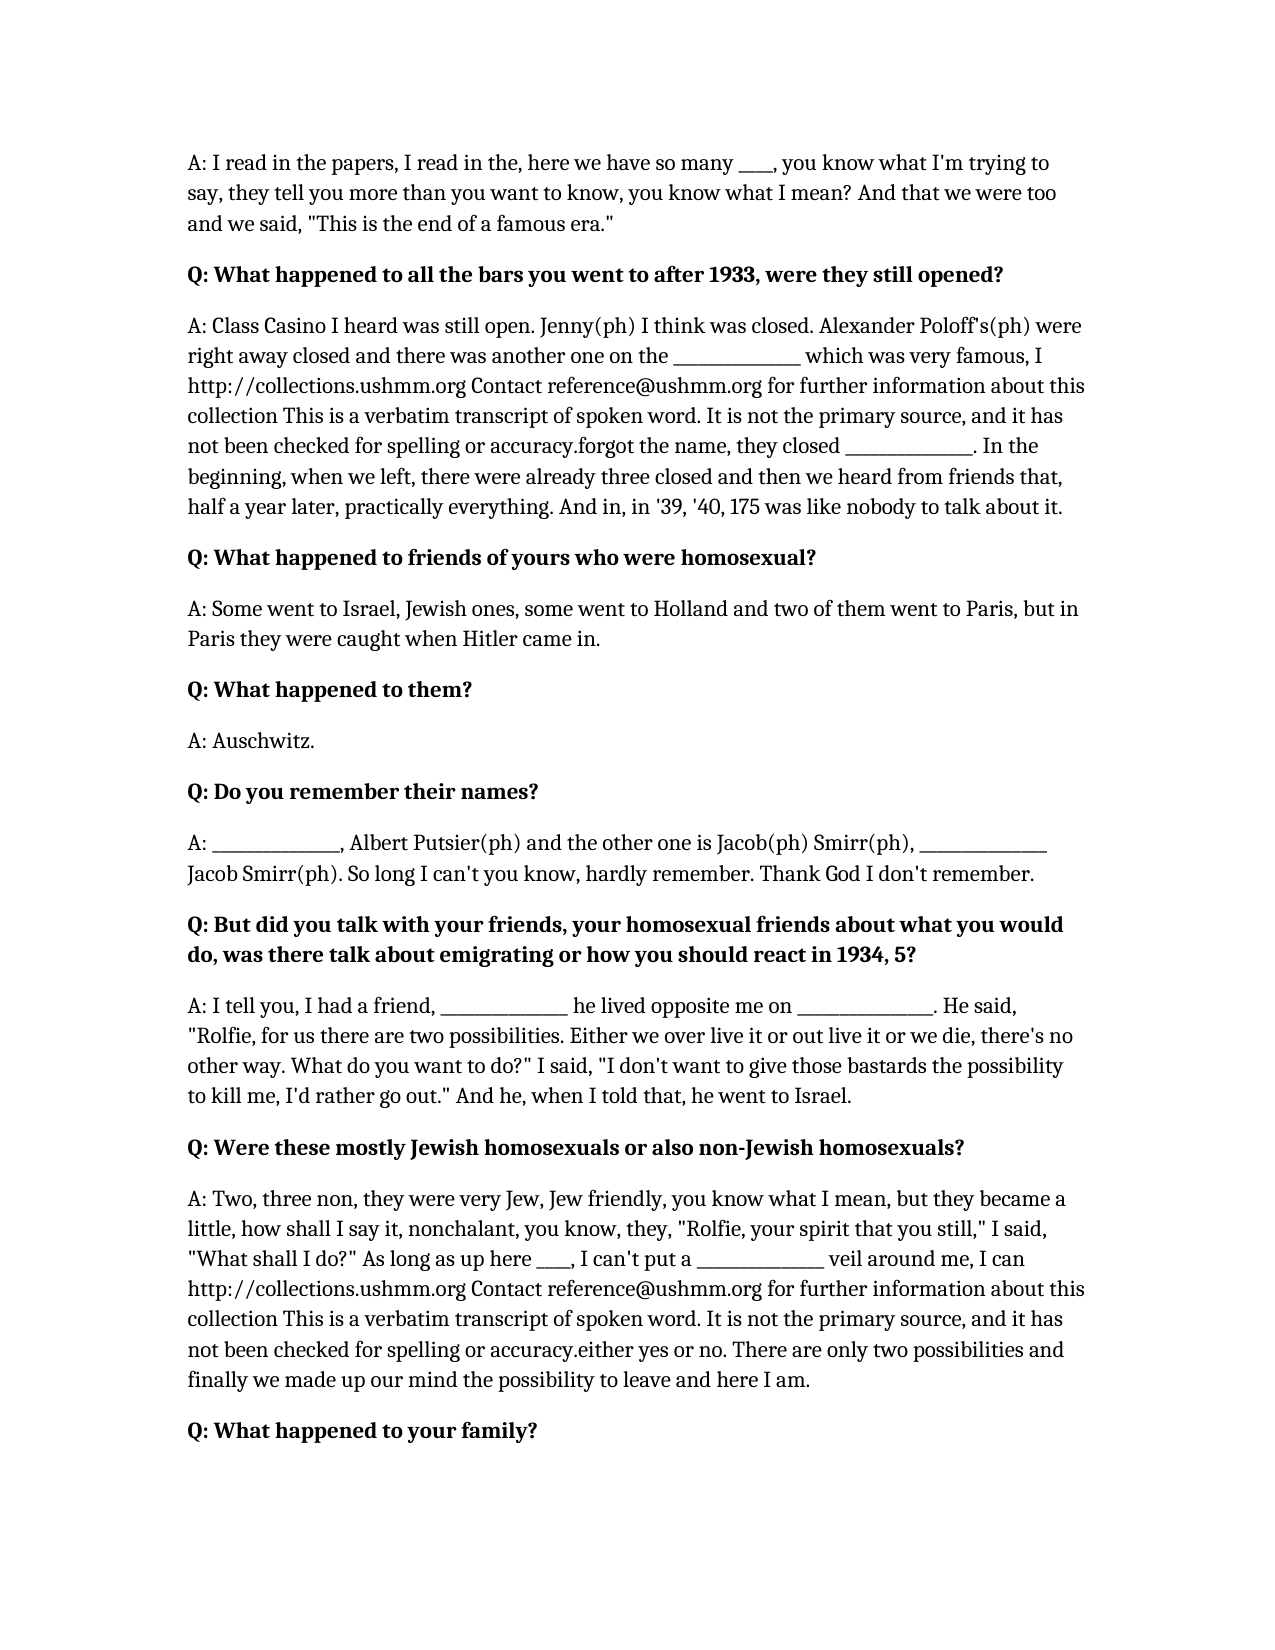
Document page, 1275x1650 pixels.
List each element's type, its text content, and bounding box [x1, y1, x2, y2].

text A: Two, three non, they were very Jew, Jew friendly, you know what I mean, but they became a little, how shall I say it, nonchalant, you know, they, "Rolfie, your spirit that you still," I said, "What shall I do?" As long as up here ____, I can't put a _______________ veil around me, I can http://collections.ushmm.org Contact reference@ushmm.org for further information about this collection This is a verbatim transcript of spoken word. It is not the primary source, and it has not been checked for spelling or accuracy.either yes or no. There are only two possibilities and finally we made up our mind the possibility to leave and here I am. [187, 1185, 1087, 1393]
text A: I read in the papers, I read in the, here we have so many ____, you know what I'm trying to say, they tell you more than you want to know, you know what I mean? And that we were too and we said, "This is the end of a famous era." [187, 150, 1087, 237]
text A: I tell you, I had a friend, _______________ he lived opposite me on ________________. He said, "Rolfie, for us there are two possibilities. Either we over live it or out live it or we die, there's no other way. What do you want to do?" I said, "I don't want to give those bastards the possibility to kill me, I'd rather go out." And he, when I told that, he went to Israel. [187, 993, 1087, 1110]
text A: Class Casino I heard was still open. Jenny(ph) I think was closed. Alexander Poloff's(ph) were right away closed and there was another one on the _______________ which was very famous, I http://collections.ushmm.org Contact reference@ushmm.org for further information about this collection This is a verbatim transcript of spoken word. It is not the primary source, and it has not been checked for spelling or accuracy.forgot the name, they closed _______________. In the beginning, when we left, there were already three closed and then we heard from friends that, half a year later, practically everything. And in, in '39, '40, 175 was like nobody to talk about it. [187, 312, 1087, 520]
text Q: What happened to friends of yours who were homosexual? [187, 545, 1087, 571]
text Q: What happened to them? [187, 677, 1087, 703]
text A: Auschwitz. [187, 728, 1087, 754]
text A: Some went to Israel, Jewish ones, some went to Holland and two of them went to Paris, but in Paris they were caught when Hitler came in. [187, 596, 1087, 652]
text Q: What happened to your family? [187, 1418, 1087, 1444]
text Q: But did you talk with your friends, your homosexual friends about what you would do, was there talk about emigrating or how you should react in 1934, 5? [187, 911, 1087, 968]
text Q: What happened to all the bars you went to after 1933, were they still opened? [187, 261, 1087, 288]
text Q: Were these mostly Jewish homosexuals or also non-Jewish homosexuals? [187, 1134, 1087, 1161]
text A: _______________, Albert Putsier(ph) and the other one is Jacob(ph) Smirr(ph), _______________ Jacob Smirr(ph). So long I can't you know, hardly remember. Thank God I don't remember. [187, 830, 1087, 887]
text Q: Do you remember their names? [187, 779, 1087, 806]
